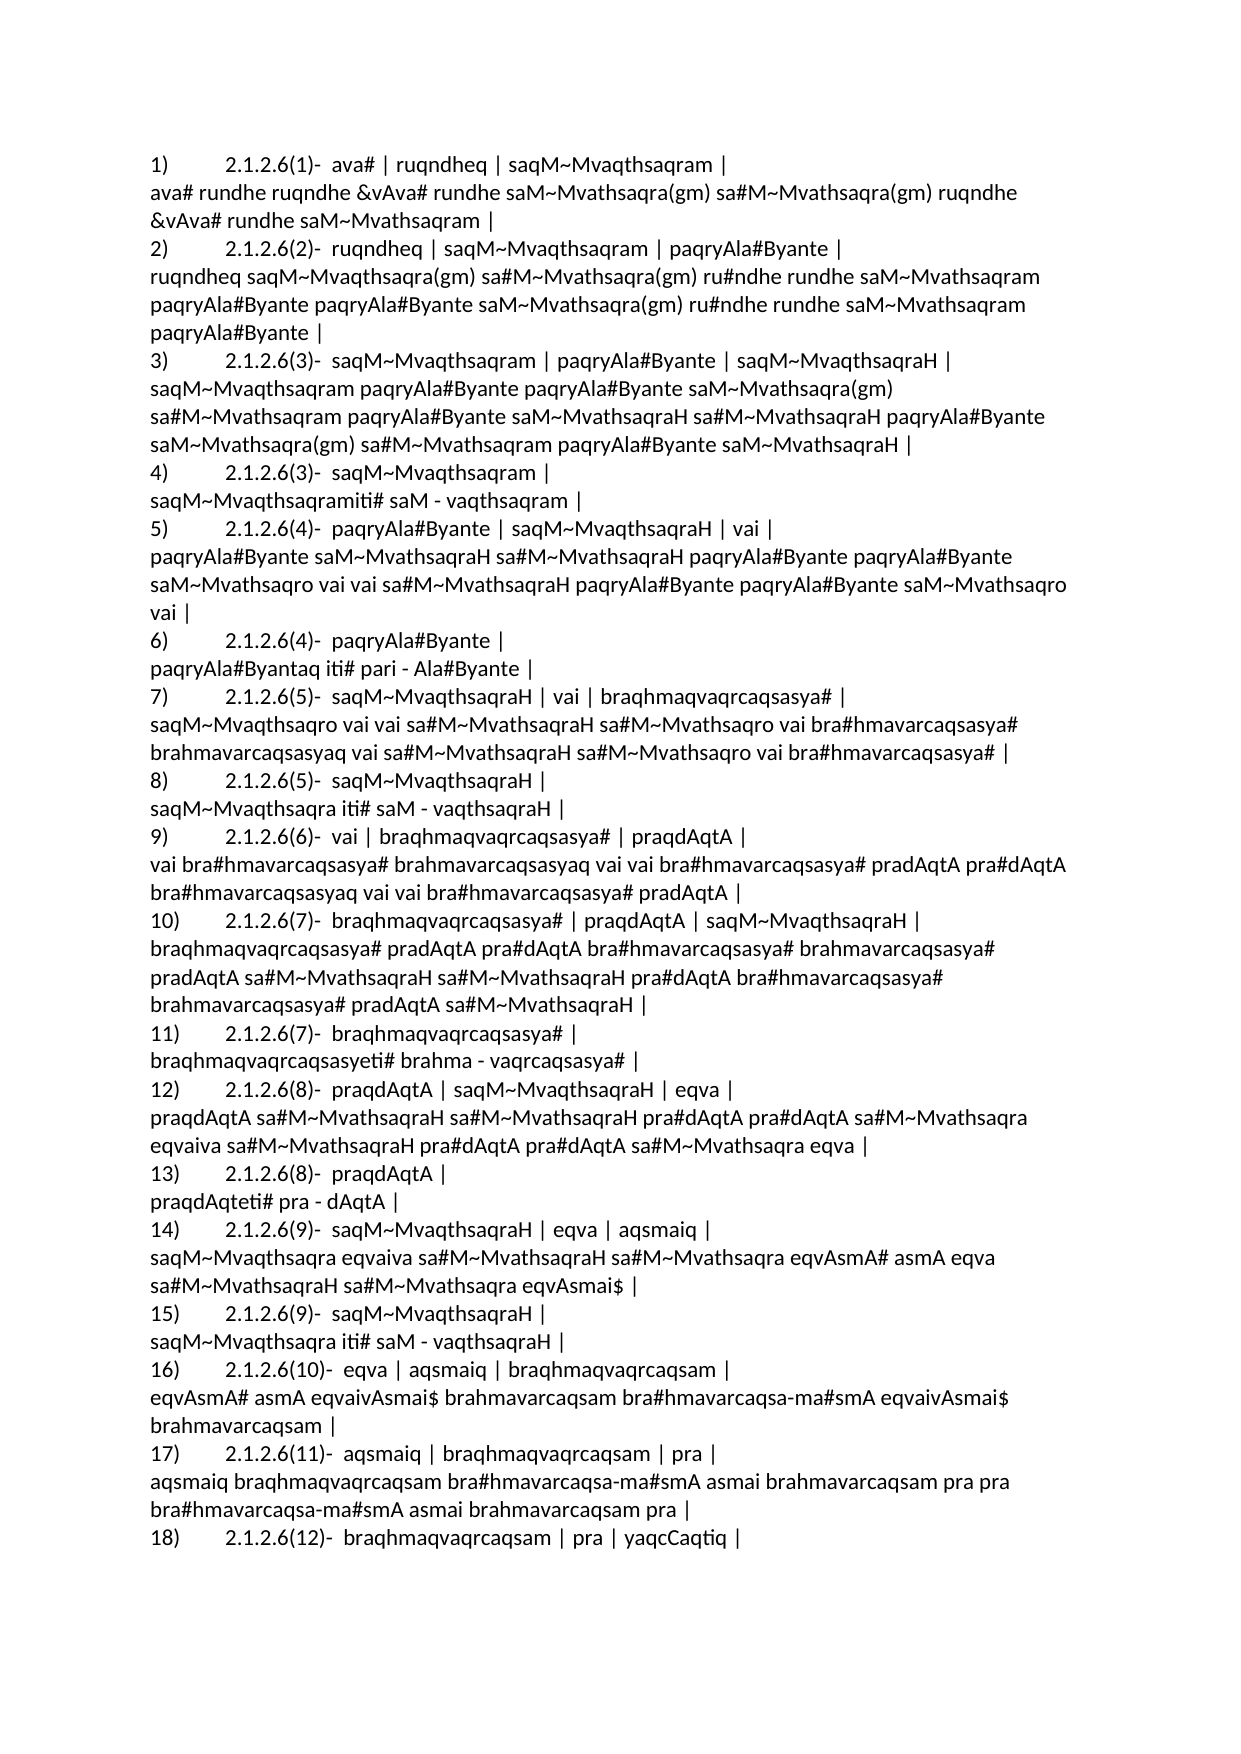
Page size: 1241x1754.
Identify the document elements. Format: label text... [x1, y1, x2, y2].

text ava# rundhe ruqndhe &vAva# rundhe saM~Mvathsaqra(gm) sa#M~Mvathsaqra(gm) ruqndhe &vAva# rundhe saM~Mvathsaqram | [150, 178, 1090, 234]
text 9) 2.1.2.6(6)- vai | braqhmaqvaqrcaqsasya# | praqdAqtA | [150, 822, 1090, 851]
text saqM~Mvaqthsaqro vai vai sa#M~MvathsaqraH sa#M~Mvathsaqro vai bra#hmavarcaqsasya# brahmavarcaqsasyaq vai sa#M~MvathsaqraH sa#M~Mvathsaqro vai bra#hmavarcaqsasya# | [150, 710, 1090, 766]
text 4) 2.1.2.6(3)- saqM~Mvaqthsaqram | [150, 458, 1090, 486]
text eqvAsmA# asmA eqvaivAsmai$ brahmavarcaqsam bra#hmavarcaqsa-ma#smA eqvaivAsmai$ brahmavarcaqsam | [150, 1383, 1090, 1439]
text 13) 2.1.2.6(8)- praqdAqtA | [150, 1159, 1090, 1187]
text 11) 2.1.2.6(7)- braqhmaqvaqrcaqsasya# | [150, 1019, 1090, 1047]
text 7) 2.1.2.6(5)- saqM~MvaqthsaqraH | vai | braqhmaqvaqrcaqsasya# | [150, 682, 1090, 710]
text saqM~Mvaqthsaqra iti# saM - vaqthsaqraH | [150, 1327, 1090, 1355]
text 2) 2.1.2.6(2)- ruqndheq | saqM~Mvaqthsaqram | paqryAla#Byante | [150, 234, 1090, 262]
text praqdAqtA sa#M~MvathsaqraH sa#M~MvathsaqraH pra#dAqtA pra#dAqtA sa#M~Mvathsaqra eqvaiva sa#M~MvathsaqraH pra#dAqtA pra#dAqtA sa#M~Mvathsaqra eqva | [150, 1103, 1090, 1159]
text 18) 2.1.2.6(12)- braqhmaqvaqrcaqsam | pra | yaqcCaqtiq | [150, 1523, 1090, 1551]
text 12) 2.1.2.6(8)- praqdAqtA | saqM~MvaqthsaqraH | eqva | [150, 1075, 1090, 1103]
text aqsmaiq braqhmaqvaqrcaqsam bra#hmavarcaqsa-ma#smA asmai brahmavarcaqsam pra pra bra#hmavarcaqsa-ma#smA asmai brahmavarcaqsam pra | [150, 1467, 1090, 1523]
text 6) 2.1.2.6(4)- paqryAla#Byante | [150, 626, 1090, 654]
text 1) 2.1.2.6(1)- ava# | ruqndheq | saqM~Mvaqthsaqram | [150, 150, 1090, 178]
text paqryAla#Byantaq iti# pari - Ala#Byante | [150, 654, 1090, 682]
text 15) 2.1.2.6(9)- saqM~MvaqthsaqraH | [150, 1299, 1090, 1327]
text vai bra#hmavarcaqsasya# brahmavarcaqsasyaq vai vai bra#hmavarcaqsasya# pradAqtA pra#dAqtA bra#hmavarcaqsasyaq vai vai bra#hmavarcaqsasya# pradAqtA | [150, 851, 1090, 907]
text saqM~Mvaqthsaqram paqryAla#Byante paqryAla#Byante saM~Mvathsaqra(gm) sa#M~Mvathsaqram paqryAla#Byante saM~MvathsaqraH sa#M~MvathsaqraH paqryAla#Byante saM~Mvathsaqra(gm) sa#M~Mvathsaqram paqryAla#Byante saM~MvathsaqraH | [150, 374, 1090, 458]
text saqM~Mvaqthsaqra eqvaiva sa#M~MvathsaqraH sa#M~Mvathsaqra eqvAsmA# asmA eqva sa#M~MvathsaqraH sa#M~Mvathsaqra eqvAsmai$ | [150, 1243, 1090, 1299]
text braqhmaqvaqrcaqsasyeti# brahma - vaqrcaqsasya# | [150, 1047, 1090, 1075]
text ruqndheq saqM~Mvaqthsaqra(gm) sa#M~Mvathsaqra(gm) ru#ndhe rundhe saM~Mvathsaqram paqryAla#Byante paqryAla#Byante saM~Mvathsaqra(gm) ru#ndhe rundhe saM~Mvathsaqram paqryAla#Byante | [150, 262, 1090, 346]
text 10) 2.1.2.6(7)- braqhmaqvaqrcaqsasya# | praqdAqtA | saqM~MvaqthsaqraH | [150, 907, 1090, 934]
text braqhmaqvaqrcaqsasya# pradAqtA pra#dAqtA bra#hmavarcaqsasya# brahmavarcaqsasya# pradAqtA sa#M~MvathsaqraH sa#M~MvathsaqraH pra#dAqtA bra#hmavarcaqsasya# brahmavarcaqsasya# pradAqtA sa#M~MvathsaqraH | [150, 934, 1090, 1019]
text 16) 2.1.2.6(10)- eqva | aqsmaiq | braqhmaqvaqrcaqsam | [150, 1355, 1090, 1383]
text praqdAqteti# pra - dAqtA | [150, 1187, 1090, 1215]
text 8) 2.1.2.6(5)- saqM~MvaqthsaqraH | [150, 766, 1090, 794]
text saqM~Mvaqthsaqramiti# saM - vaqthsaqram | [150, 486, 1090, 514]
text 3) 2.1.2.6(3)- saqM~Mvaqthsaqram | paqryAla#Byante | saqM~MvaqthsaqraH | [150, 346, 1090, 374]
text 5) 2.1.2.6(4)- paqryAla#Byante | saqM~MvaqthsaqraH | vai | [150, 514, 1090, 542]
text saqM~Mvaqthsaqra iti# saM - vaqthsaqraH | [150, 794, 1090, 822]
text 17) 2.1.2.6(11)- aqsmaiq | braqhmaqvaqrcaqsam | pra | [150, 1439, 1090, 1467]
text 14) 2.1.2.6(9)- saqM~MvaqthsaqraH | eqva | aqsmaiq | [150, 1215, 1090, 1243]
text paqryAla#Byante saM~MvathsaqraH sa#M~MvathsaqraH paqryAla#Byante paqryAla#Byante saM~Mvathsaqro vai vai sa#M~MvathsaqraH paqryAla#Byante paqryAla#Byante saM~Mvathsaqro vai | [150, 542, 1090, 626]
